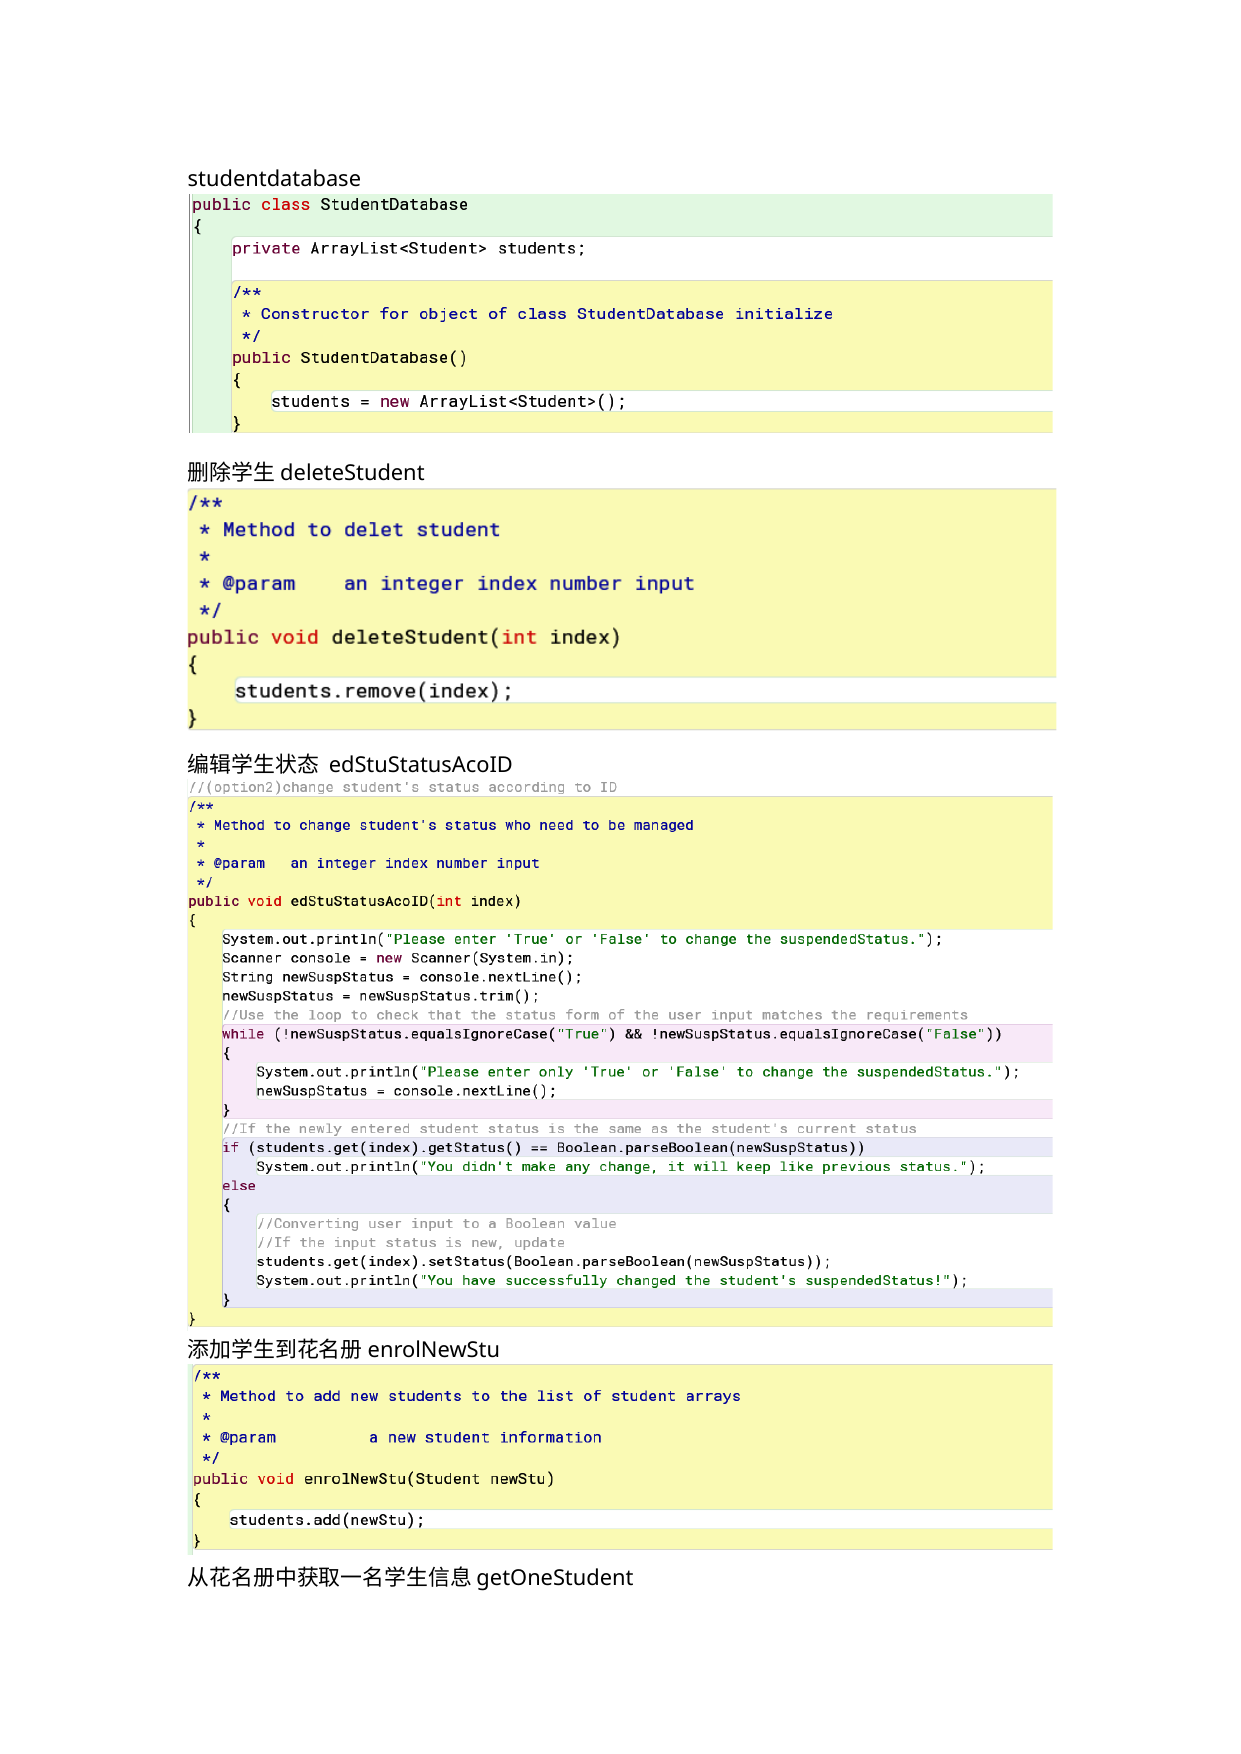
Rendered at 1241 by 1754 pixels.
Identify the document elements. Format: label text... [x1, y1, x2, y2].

text 从花名册中获取一名学生信息getOneStudent [187, 1559, 1053, 1592]
text 添加学生到花名册 enrolNewStu [187, 1332, 1053, 1364]
picture [187, 1364, 1053, 1555]
text studentdatabase [187, 162, 1053, 194]
picture [187, 487, 1057, 735]
picture [187, 779, 1053, 1331]
text 删除学生 deleteStudent [187, 454, 1053, 487]
text 编辑学生状态 edStuStatusAcoID [187, 747, 1053, 779]
picture [187, 194, 1053, 433]
